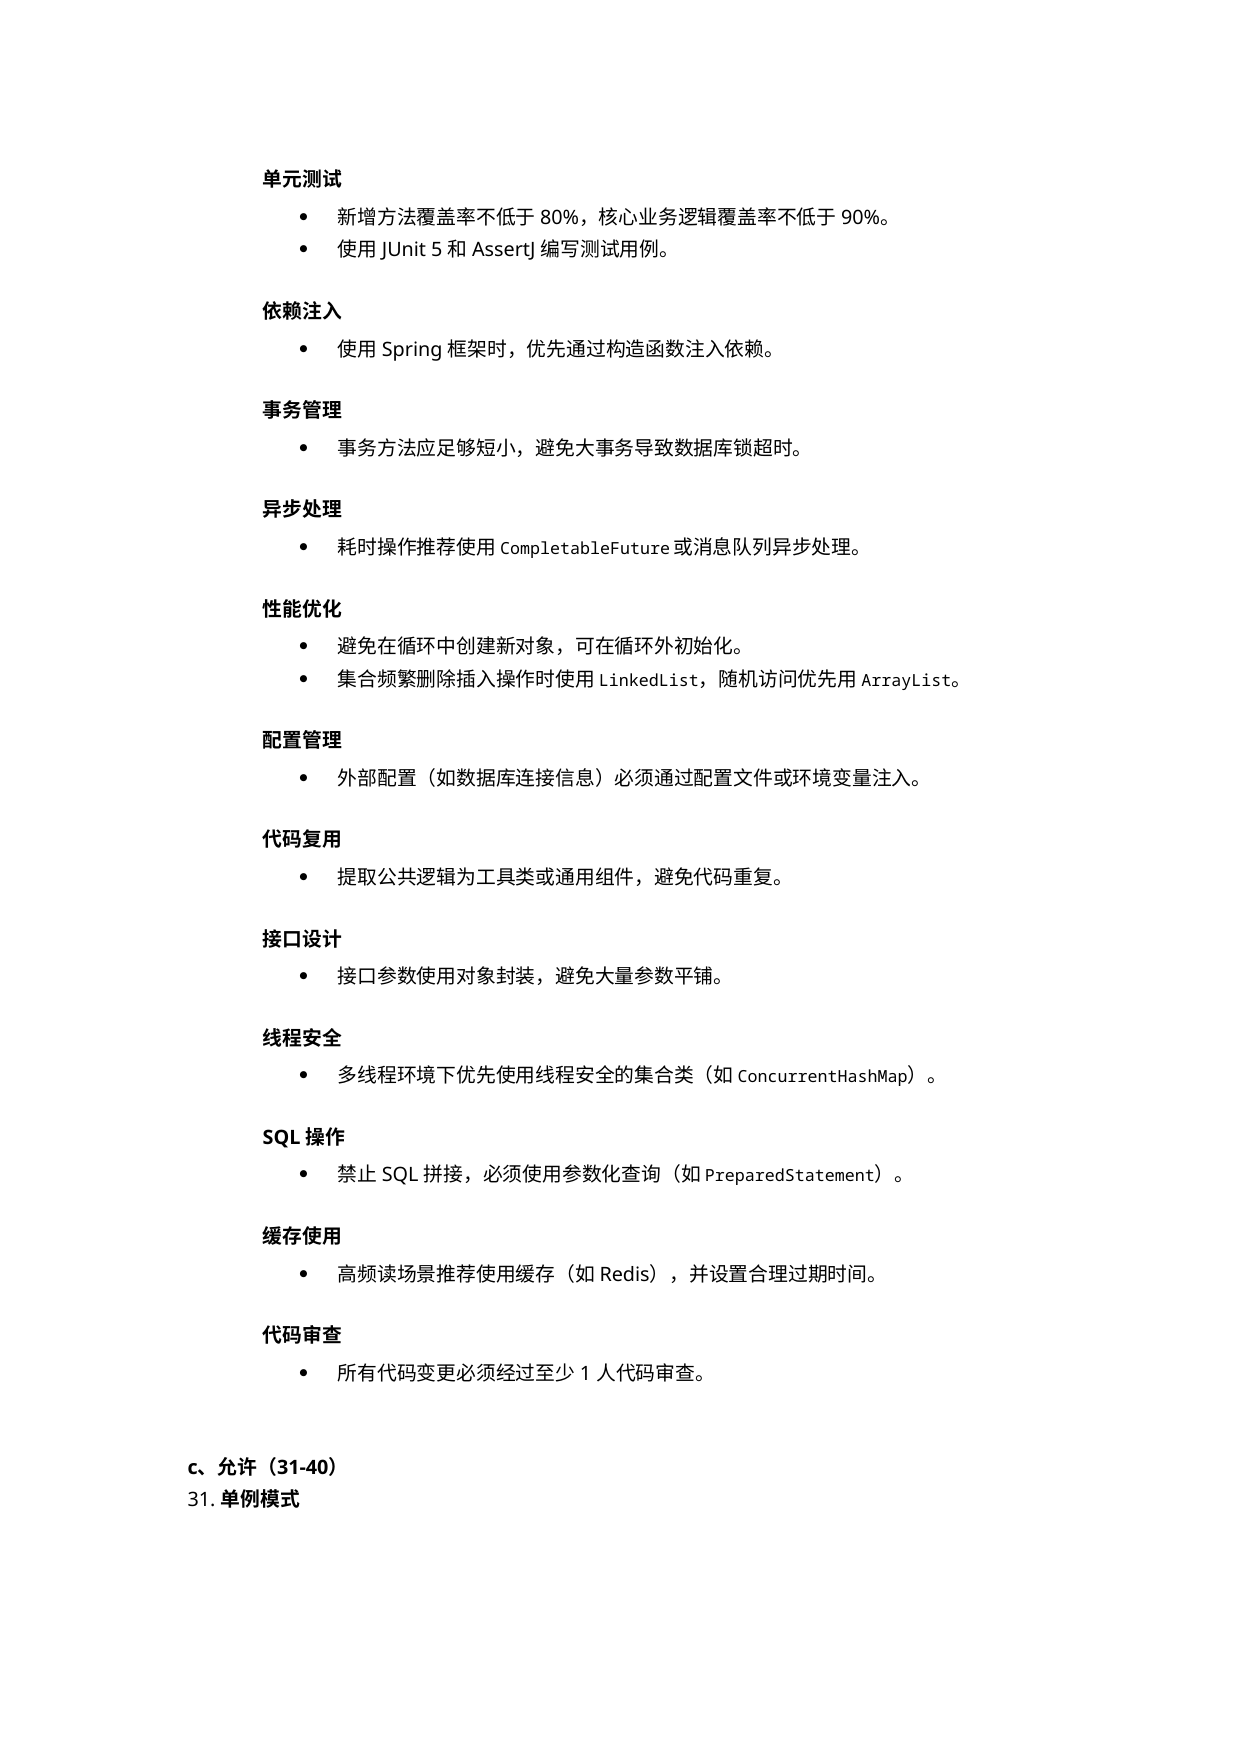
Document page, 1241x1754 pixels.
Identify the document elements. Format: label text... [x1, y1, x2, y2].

list 所有代码变更必须经过至少 1 人代码审查。 [300, 1355, 1053, 1388]
text SQL 操作 [262, 1119, 1053, 1152]
text 异步处理 [262, 492, 1053, 524]
list 接口参数使用对象封装，避免大量参数平铺。 [300, 959, 1053, 991]
text 配置管理 [262, 723, 1053, 755]
list 高频读场景推荐使用缓存（如 Redis），并设置合理过期时间。 [300, 1256, 1053, 1289]
text 线程安全 [262, 1020, 1053, 1053]
text 缓存使用 [262, 1219, 1053, 1251]
list 提取公共逻辑为工具类或通用组件，避免代码重复。 [300, 859, 1053, 892]
text 代码审查 [262, 1318, 1053, 1350]
list 外部配置（如数据库连接信息）必须通过配置文件或环境变量注入。 [300, 760, 1053, 793]
text 事务管理 [262, 393, 1053, 425]
list 多线程环境下优先使用线程安全的集合类（如ConcurrentHashMap）。 [300, 1058, 1053, 1090]
text 接口设计 [262, 921, 1053, 954]
list 使用 Spring 框架时，优先通过构造函数注入依赖。 [300, 331, 1053, 364]
text c、允许（31-40） 31. 单例模式 [187, 1449, 1053, 1514]
list 使用 JUnit 5 和 AssertJ 编写测试用例。 [300, 232, 1053, 264]
text 代码复用 [262, 822, 1053, 854]
list 集合频繁删除插入操作时使用LinkedList，随机访问优先用ArrayList。 [300, 661, 1053, 694]
text 单元测试 [262, 162, 1053, 194]
text 依赖注入 [262, 294, 1053, 326]
list 耗时操作推荐使用CompletableFuture或消息队列异步处理。 [300, 529, 1053, 562]
list 禁止 SQL 拼接，必须使用参数化查询（如PreparedStatement）。 [300, 1157, 1053, 1189]
text 性能优化 [262, 591, 1053, 624]
list 事务方法应足够短小，避免大事务导致数据库锁超时。 [300, 430, 1053, 463]
list 避免在循环中创建新对象，可在循环外初始化。 [300, 629, 1053, 661]
list 新增方法覆盖率不低于 80%，核心业务逻辑覆盖率不低于 90%。 [300, 199, 1053, 232]
